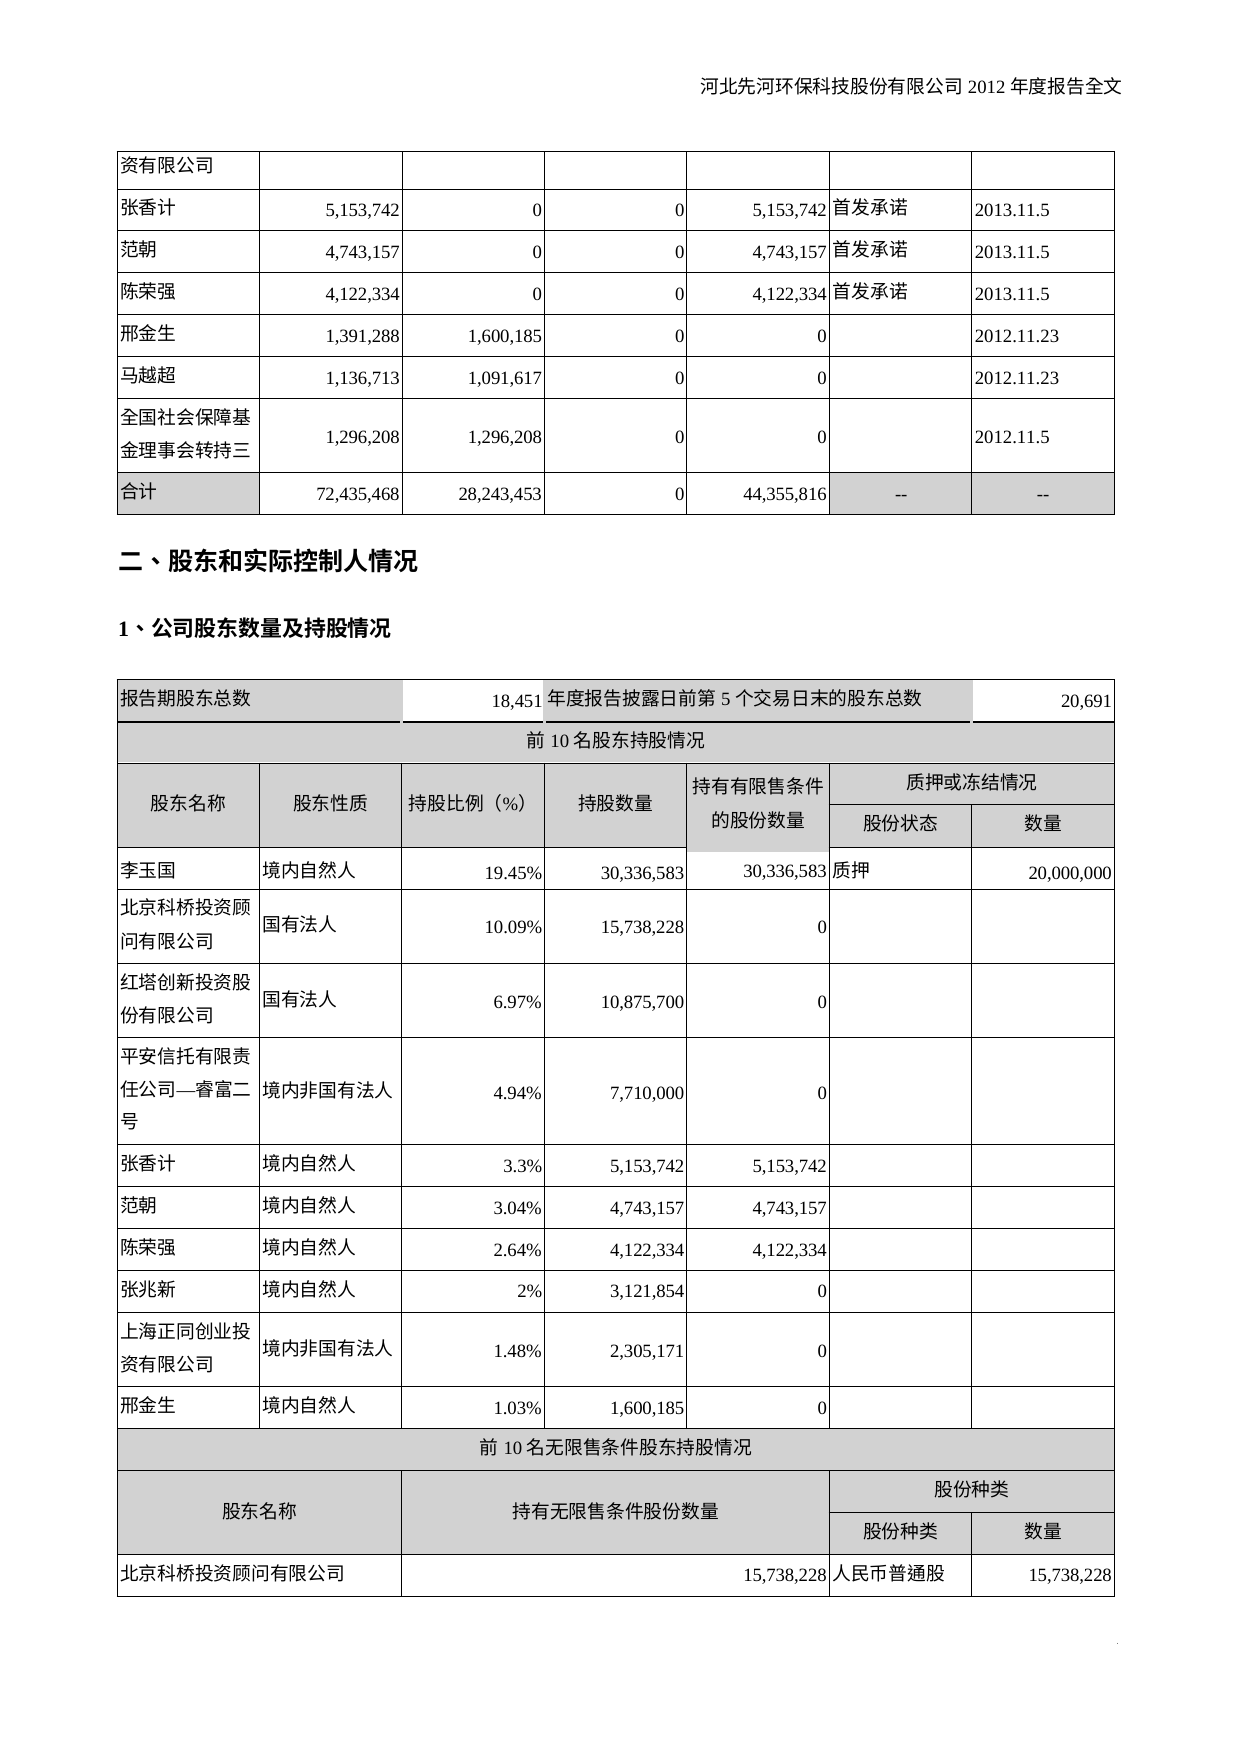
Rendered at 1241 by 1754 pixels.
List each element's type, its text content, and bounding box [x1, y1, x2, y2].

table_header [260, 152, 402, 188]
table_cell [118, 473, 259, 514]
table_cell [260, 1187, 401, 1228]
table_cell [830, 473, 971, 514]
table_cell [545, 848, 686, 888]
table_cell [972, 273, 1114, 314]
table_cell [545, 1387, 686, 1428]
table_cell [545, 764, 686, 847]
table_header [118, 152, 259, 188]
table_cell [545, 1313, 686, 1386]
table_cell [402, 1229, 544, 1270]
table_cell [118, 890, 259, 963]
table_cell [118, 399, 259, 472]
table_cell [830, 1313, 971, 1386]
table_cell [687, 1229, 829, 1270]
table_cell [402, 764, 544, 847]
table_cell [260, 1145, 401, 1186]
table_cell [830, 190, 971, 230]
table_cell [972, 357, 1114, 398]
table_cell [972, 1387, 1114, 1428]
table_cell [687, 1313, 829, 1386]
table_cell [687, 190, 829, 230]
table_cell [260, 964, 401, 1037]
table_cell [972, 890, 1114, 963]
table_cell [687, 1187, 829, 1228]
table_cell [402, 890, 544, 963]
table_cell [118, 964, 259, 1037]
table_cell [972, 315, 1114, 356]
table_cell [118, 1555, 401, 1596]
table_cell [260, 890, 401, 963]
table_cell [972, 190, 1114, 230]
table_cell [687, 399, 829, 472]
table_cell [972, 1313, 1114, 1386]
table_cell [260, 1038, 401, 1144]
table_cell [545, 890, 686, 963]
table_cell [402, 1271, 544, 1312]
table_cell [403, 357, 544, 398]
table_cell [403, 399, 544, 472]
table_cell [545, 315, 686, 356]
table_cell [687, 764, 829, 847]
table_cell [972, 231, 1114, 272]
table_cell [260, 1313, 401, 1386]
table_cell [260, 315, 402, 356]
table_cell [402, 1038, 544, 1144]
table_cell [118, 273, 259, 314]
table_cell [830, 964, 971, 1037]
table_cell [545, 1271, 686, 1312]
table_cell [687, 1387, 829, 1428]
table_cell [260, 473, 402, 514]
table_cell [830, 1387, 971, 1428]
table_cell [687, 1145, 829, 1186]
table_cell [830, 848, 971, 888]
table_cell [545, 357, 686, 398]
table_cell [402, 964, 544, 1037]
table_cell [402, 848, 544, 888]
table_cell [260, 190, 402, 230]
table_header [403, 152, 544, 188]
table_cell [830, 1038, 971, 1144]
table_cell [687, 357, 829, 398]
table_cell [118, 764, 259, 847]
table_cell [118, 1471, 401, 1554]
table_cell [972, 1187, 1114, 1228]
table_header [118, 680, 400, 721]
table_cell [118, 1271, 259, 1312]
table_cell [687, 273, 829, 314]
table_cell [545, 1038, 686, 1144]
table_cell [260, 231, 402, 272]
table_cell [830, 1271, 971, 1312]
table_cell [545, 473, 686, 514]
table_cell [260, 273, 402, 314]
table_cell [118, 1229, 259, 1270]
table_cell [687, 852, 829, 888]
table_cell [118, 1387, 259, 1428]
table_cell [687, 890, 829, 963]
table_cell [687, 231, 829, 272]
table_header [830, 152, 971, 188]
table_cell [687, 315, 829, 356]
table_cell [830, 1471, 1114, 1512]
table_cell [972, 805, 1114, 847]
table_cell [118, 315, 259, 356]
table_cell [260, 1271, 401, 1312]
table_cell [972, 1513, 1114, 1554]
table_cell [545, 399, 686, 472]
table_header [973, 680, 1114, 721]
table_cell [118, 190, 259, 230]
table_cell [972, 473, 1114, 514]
subtitle 1、公司股东数量及持股情况 [118, 613, 1138, 643]
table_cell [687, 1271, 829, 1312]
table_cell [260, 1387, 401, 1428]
subtitle 二、股东和实际控制人情况 [118, 543, 1138, 577]
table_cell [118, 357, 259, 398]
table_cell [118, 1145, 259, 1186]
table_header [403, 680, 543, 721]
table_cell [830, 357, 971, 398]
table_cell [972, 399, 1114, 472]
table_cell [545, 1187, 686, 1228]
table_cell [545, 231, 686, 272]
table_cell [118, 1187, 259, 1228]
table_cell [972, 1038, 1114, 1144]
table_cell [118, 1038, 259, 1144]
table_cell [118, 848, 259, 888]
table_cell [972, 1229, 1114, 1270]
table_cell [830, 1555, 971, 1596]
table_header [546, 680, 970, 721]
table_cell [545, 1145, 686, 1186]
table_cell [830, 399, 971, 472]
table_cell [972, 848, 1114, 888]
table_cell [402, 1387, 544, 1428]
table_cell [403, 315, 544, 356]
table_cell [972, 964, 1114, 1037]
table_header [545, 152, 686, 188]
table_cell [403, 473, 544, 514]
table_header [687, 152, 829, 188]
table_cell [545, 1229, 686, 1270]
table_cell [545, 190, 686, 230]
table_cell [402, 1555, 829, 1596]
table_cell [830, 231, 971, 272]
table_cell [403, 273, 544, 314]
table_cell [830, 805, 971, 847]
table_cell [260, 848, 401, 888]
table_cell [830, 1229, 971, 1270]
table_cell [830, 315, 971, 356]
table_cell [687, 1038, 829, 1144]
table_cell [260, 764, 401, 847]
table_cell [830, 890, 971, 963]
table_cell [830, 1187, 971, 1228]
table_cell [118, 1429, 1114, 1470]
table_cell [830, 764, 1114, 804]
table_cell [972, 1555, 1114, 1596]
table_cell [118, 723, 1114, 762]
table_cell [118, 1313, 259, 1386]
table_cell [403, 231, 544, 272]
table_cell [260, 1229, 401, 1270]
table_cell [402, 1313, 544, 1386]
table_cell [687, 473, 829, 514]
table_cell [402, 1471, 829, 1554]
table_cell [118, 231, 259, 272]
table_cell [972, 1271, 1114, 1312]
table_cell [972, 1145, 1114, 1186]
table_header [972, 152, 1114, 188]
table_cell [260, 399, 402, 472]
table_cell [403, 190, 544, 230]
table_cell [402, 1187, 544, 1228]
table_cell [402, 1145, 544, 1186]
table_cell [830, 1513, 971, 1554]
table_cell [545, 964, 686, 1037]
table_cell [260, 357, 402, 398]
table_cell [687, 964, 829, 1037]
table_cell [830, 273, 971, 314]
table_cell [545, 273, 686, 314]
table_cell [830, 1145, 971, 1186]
